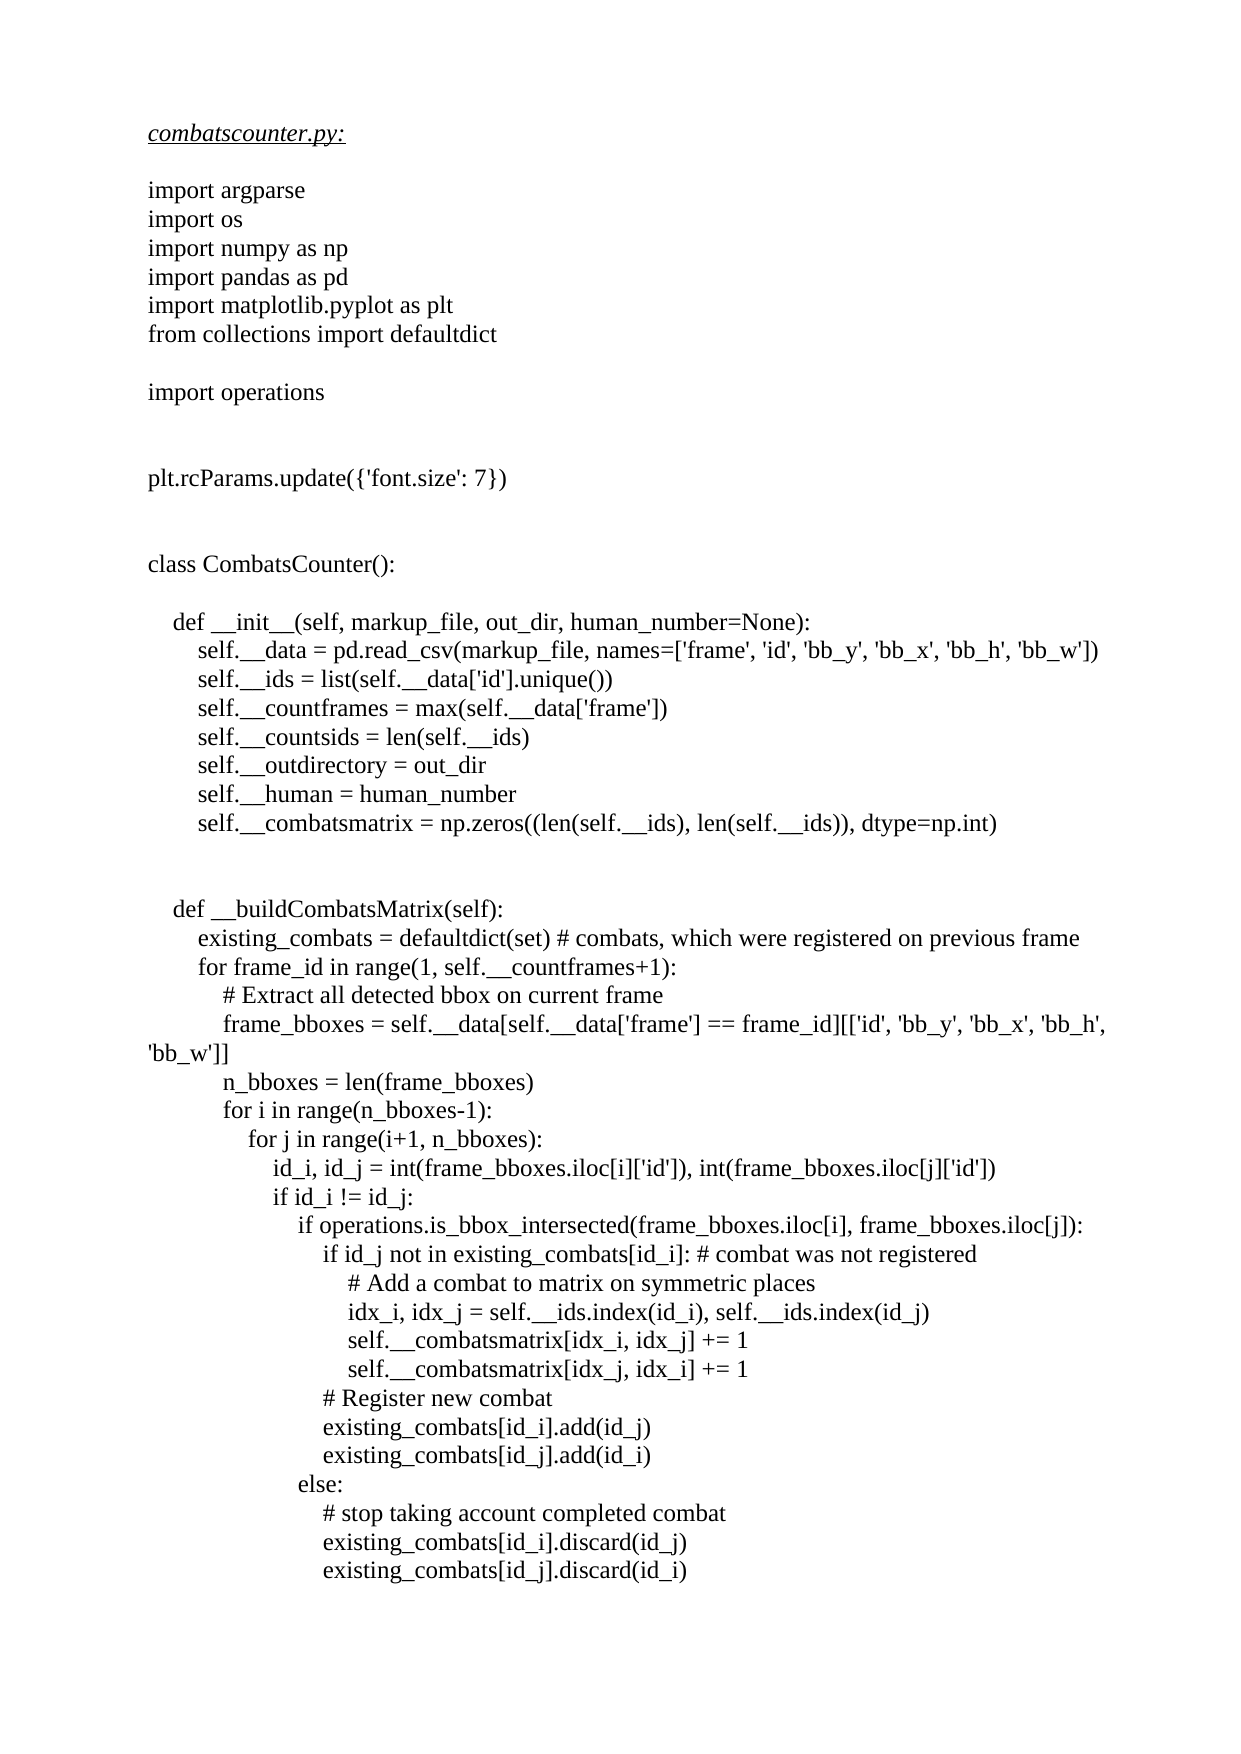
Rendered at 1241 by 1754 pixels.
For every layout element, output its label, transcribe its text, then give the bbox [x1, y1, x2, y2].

text id_i, id_j = int(frame_bboxes.iloc[i]['id']), int(frame_bboxes.iloc[j]['id']) [148, 1153, 1122, 1182]
text self.__countsids = len(self.__ids) [148, 722, 1122, 751]
text plt.rcParams.update({'font.size': 7}) [148, 463, 1122, 492]
text if operations.is_bbox_intersected(frame_bboxes.iloc[i], frame_bboxes.iloc[j]): [148, 1211, 1122, 1239]
text # Register new combat [148, 1383, 1122, 1412]
text combatscounter.py: [148, 118, 1122, 147]
text self.__combatsmatrix = np.zeros((len(self.__ids), len(self.__ids)), dtype=np.int) [148, 808, 1122, 837]
text for frame_id in range(1, self.__countframes+1): [148, 952, 1122, 981]
text existing_combats[id_i].discard(id_j) [148, 1527, 1122, 1556]
text if id_j not in existing_combats[id_i]: # combat was not registered [148, 1239, 1122, 1268]
text class CombatsCounter(): [148, 549, 1122, 578]
text # Extract all detected bbox on current frame [148, 981, 1122, 1009]
text import matplotlib.pyplot as plt [148, 291, 1122, 319]
text # Add a combat to matrix on symmetric places [148, 1268, 1122, 1297]
text existing_combats[id_i].add(id_j) [148, 1412, 1122, 1441]
text def __init__(self, markup_file, out_dir, human_number=None): [148, 607, 1122, 636]
text self.__ids = list(self.__data['id'].unique()) [148, 664, 1122, 693]
text # stop taking account completed combat [148, 1498, 1122, 1527]
text if id_i != id_j: [148, 1182, 1122, 1211]
text existing_combats[id_j].discard(id_i) [148, 1556, 1122, 1584]
text existing_combats = defaultdict(set) # combats, which were registered on previous frame [148, 923, 1122, 952]
text else: [148, 1469, 1122, 1498]
text self.__outdirectory = out_dir [148, 751, 1122, 779]
text for i in range(n_bboxes-1): [148, 1096, 1122, 1124]
text for j in range(i+1, n_bboxes): [148, 1124, 1122, 1153]
text n_bboxes = len(frame_bboxes) [148, 1067, 1122, 1096]
text self.__data = pd.read_csv(markup_file, names=['frame', 'id', 'bb_y', 'bb_x', 'bb_h', 'bb_w']) [148, 636, 1122, 664]
text idx_i, idx_j = self.__ids.index(id_i), self.__ids.index(id_j) [148, 1297, 1122, 1326]
text self.__combatsmatrix[idx_j, idx_i] += 1 [148, 1354, 1122, 1383]
text self.__combatsmatrix[idx_i, idx_j] += 1 [148, 1326, 1122, 1354]
text self.__countframes = max(self.__data['frame']) [148, 693, 1122, 722]
text import operations [148, 377, 1122, 406]
text import os [148, 204, 1122, 233]
text self.__human = human_number [148, 779, 1122, 808]
text import numpy as np [148, 233, 1122, 262]
text import argparse [148, 176, 1122, 204]
text frame_bboxes = self.__data[self.__data['frame'] == frame_id][['id', 'bb_y', 'bb_x', 'bb_h', 'bb_w']] [148, 1009, 1122, 1067]
text existing_combats[id_j].add(id_i) [148, 1441, 1122, 1469]
text def __buildCombatsMatrix(self): [148, 894, 1122, 923]
text import pandas as pd [148, 262, 1122, 291]
text from collections import defaultdict [148, 319, 1122, 348]
